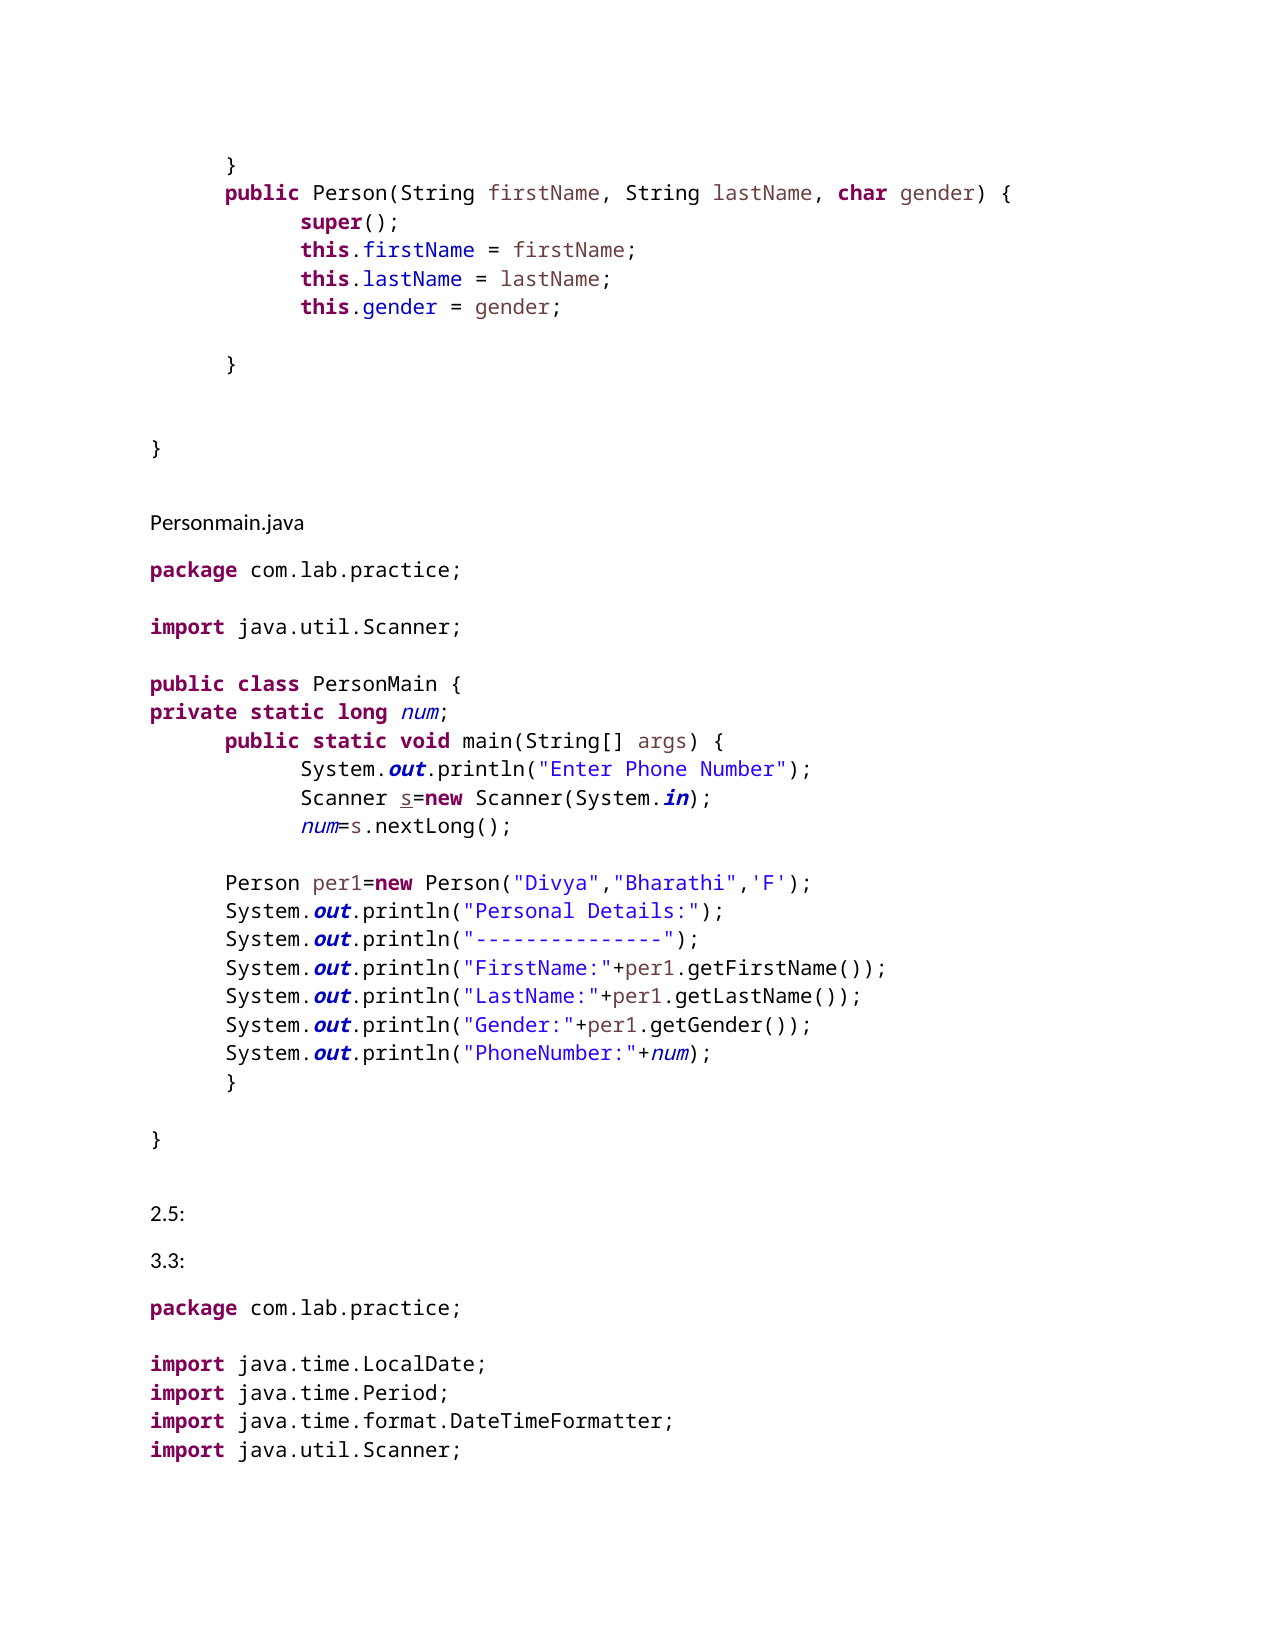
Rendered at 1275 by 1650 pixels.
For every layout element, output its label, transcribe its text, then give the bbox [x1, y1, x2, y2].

text public class PersonMain { [150, 669, 1125, 697]
text Personmain.java [150, 508, 1125, 536]
text Person per1=new Person("Divya","Bharathi",'F'); [150, 868, 1125, 896]
text package com.lab.practice; [150, 1293, 1125, 1321]
text System.out.println("FirstName:"+per1.getFirstName()); [150, 953, 1125, 981]
text Scanner s=new Scanner(System.in); [150, 783, 1125, 811]
text package com.lab.practice; [150, 555, 1125, 584]
text num=s.nextLong(); [150, 811, 1125, 840]
text System.out.println("---------------"); [150, 924, 1125, 953]
text System.out.println("Gender:"+per1.getGender()); [150, 1010, 1125, 1038]
text this.lastName = lastName; [150, 264, 1125, 292]
text import java.time.LocalDate; [150, 1349, 1125, 1378]
text } [150, 1124, 1125, 1152]
text 2.5: [150, 1199, 1125, 1227]
text this.gender = gender; [150, 292, 1125, 321]
text } [150, 1067, 1125, 1095]
text super(); [150, 207, 1125, 235]
text 3.3: [150, 1246, 1125, 1274]
text System.out.println("Personal Details:"); [150, 896, 1125, 924]
text } [150, 349, 1125, 377]
text } [150, 433, 1125, 462]
text import java.time.Period; [150, 1378, 1125, 1406]
text System.out.println("PhoneNumber:"+num); [150, 1038, 1125, 1067]
text System.out.println("Enter Phone Number"); [150, 754, 1125, 783]
text private static long num; [150, 697, 1125, 726]
text import java.util.Scanner; [150, 1435, 1125, 1463]
text import java.time.format.DateTimeFormatter; [150, 1406, 1125, 1435]
text this.firstName = firstName; [150, 235, 1125, 264]
text public Person(String firstName, String lastName, char gender) { [150, 178, 1125, 207]
text import java.util.Scanner; [150, 612, 1125, 641]
text System.out.println("LastName:"+per1.getLastName()); [150, 981, 1125, 1010]
text } [150, 150, 1125, 178]
text public static void main(String[] args) { [150, 726, 1125, 754]
